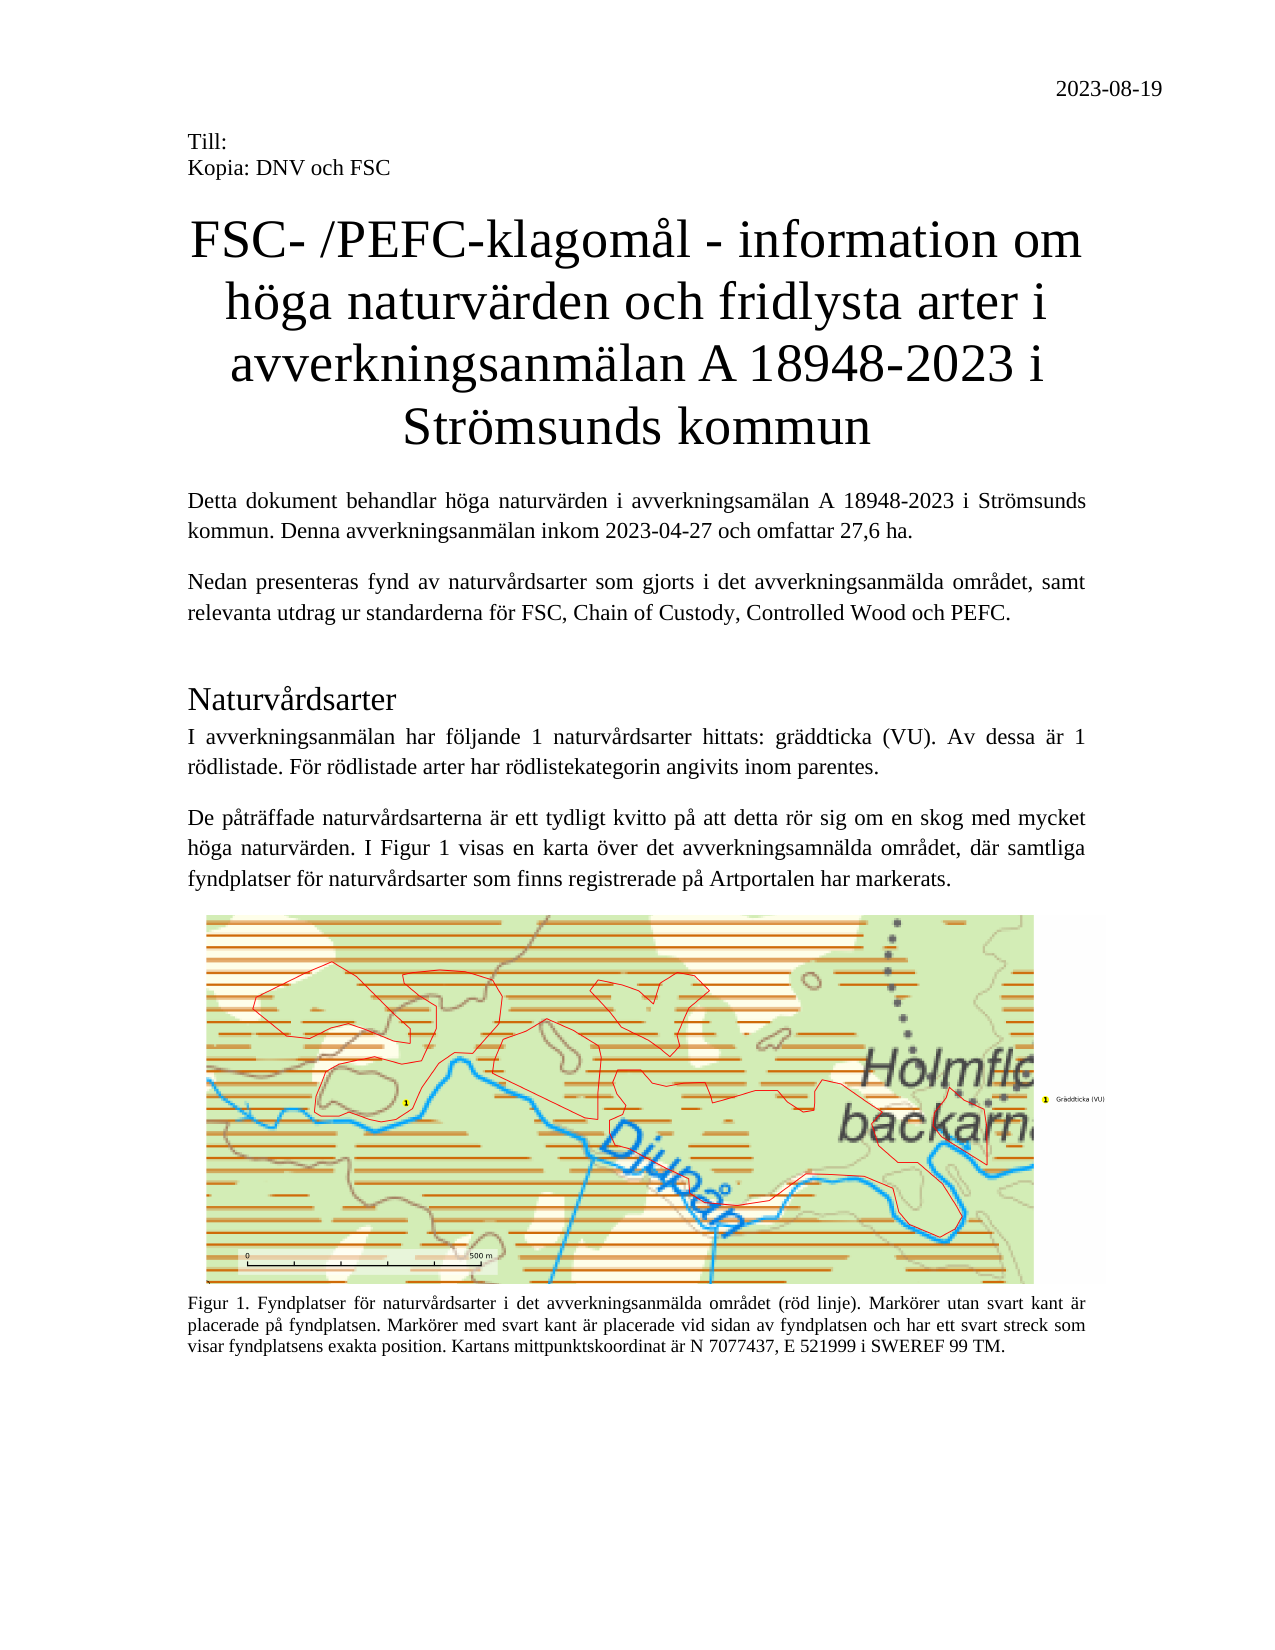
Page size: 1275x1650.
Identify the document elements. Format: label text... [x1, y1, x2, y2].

text I avverkningsanmälan har följande 1 naturvårdsarter hittats: gräddticka (VU). Av dessa är 1 rödlistade. För rödlistade arter har rödlistekategorin angivits inom parentes. [187, 723, 1087, 779]
picture [206, 915, 1107, 1284]
title FSC- /PEFC-klagomål - information om höga naturvärden och fridlysta arter i avverkningsanmälan A 18948-2023 i Strömsunds kommun [187, 207, 1087, 456]
subtitle Naturvårdsarter [187, 679, 1087, 717]
text De påträffade naturvårdsarterna är ett tydligt kvitto på att detta rör sig om en skog med mycket höga naturvärden. I Figur 1 visas en karta över det avverkningsamnälda området, där samtliga fyndplatser för naturvårdsarter som finns registrerade på Artportalen har markerats. [187, 804, 1087, 891]
text Figur 1. Fyndplatser för naturvårdsarter i det avverkningsanmälda området (röd linje). Markörer utan svart kant är placerade på fyndplatsen. Markörer med svart kant är placerade vid sidan av fyndplatsen och har ett svart streck som visar fyndplatsens exakta position. Kartans mittpunktskoordinat är N 7077437, E 521999 i SWEREF 99 TM. [187, 1292, 1087, 1357]
text Nedan presenteras fynd av naturvårdsarter som gjorts i det avverkningsanmälda området, samt relevanta utdrag ur standarderna för FSC, Chain of Custody, Controlled Wood och PEFC. [187, 568, 1087, 625]
text Detta dokument behandlar höga naturvärden i avverkningsamälan A 18948-2023 i Strömsunds kommun. Denna avverkningsanmälan inkom 2023-04-27 och omfattar 27,6 ha. [187, 487, 1087, 544]
